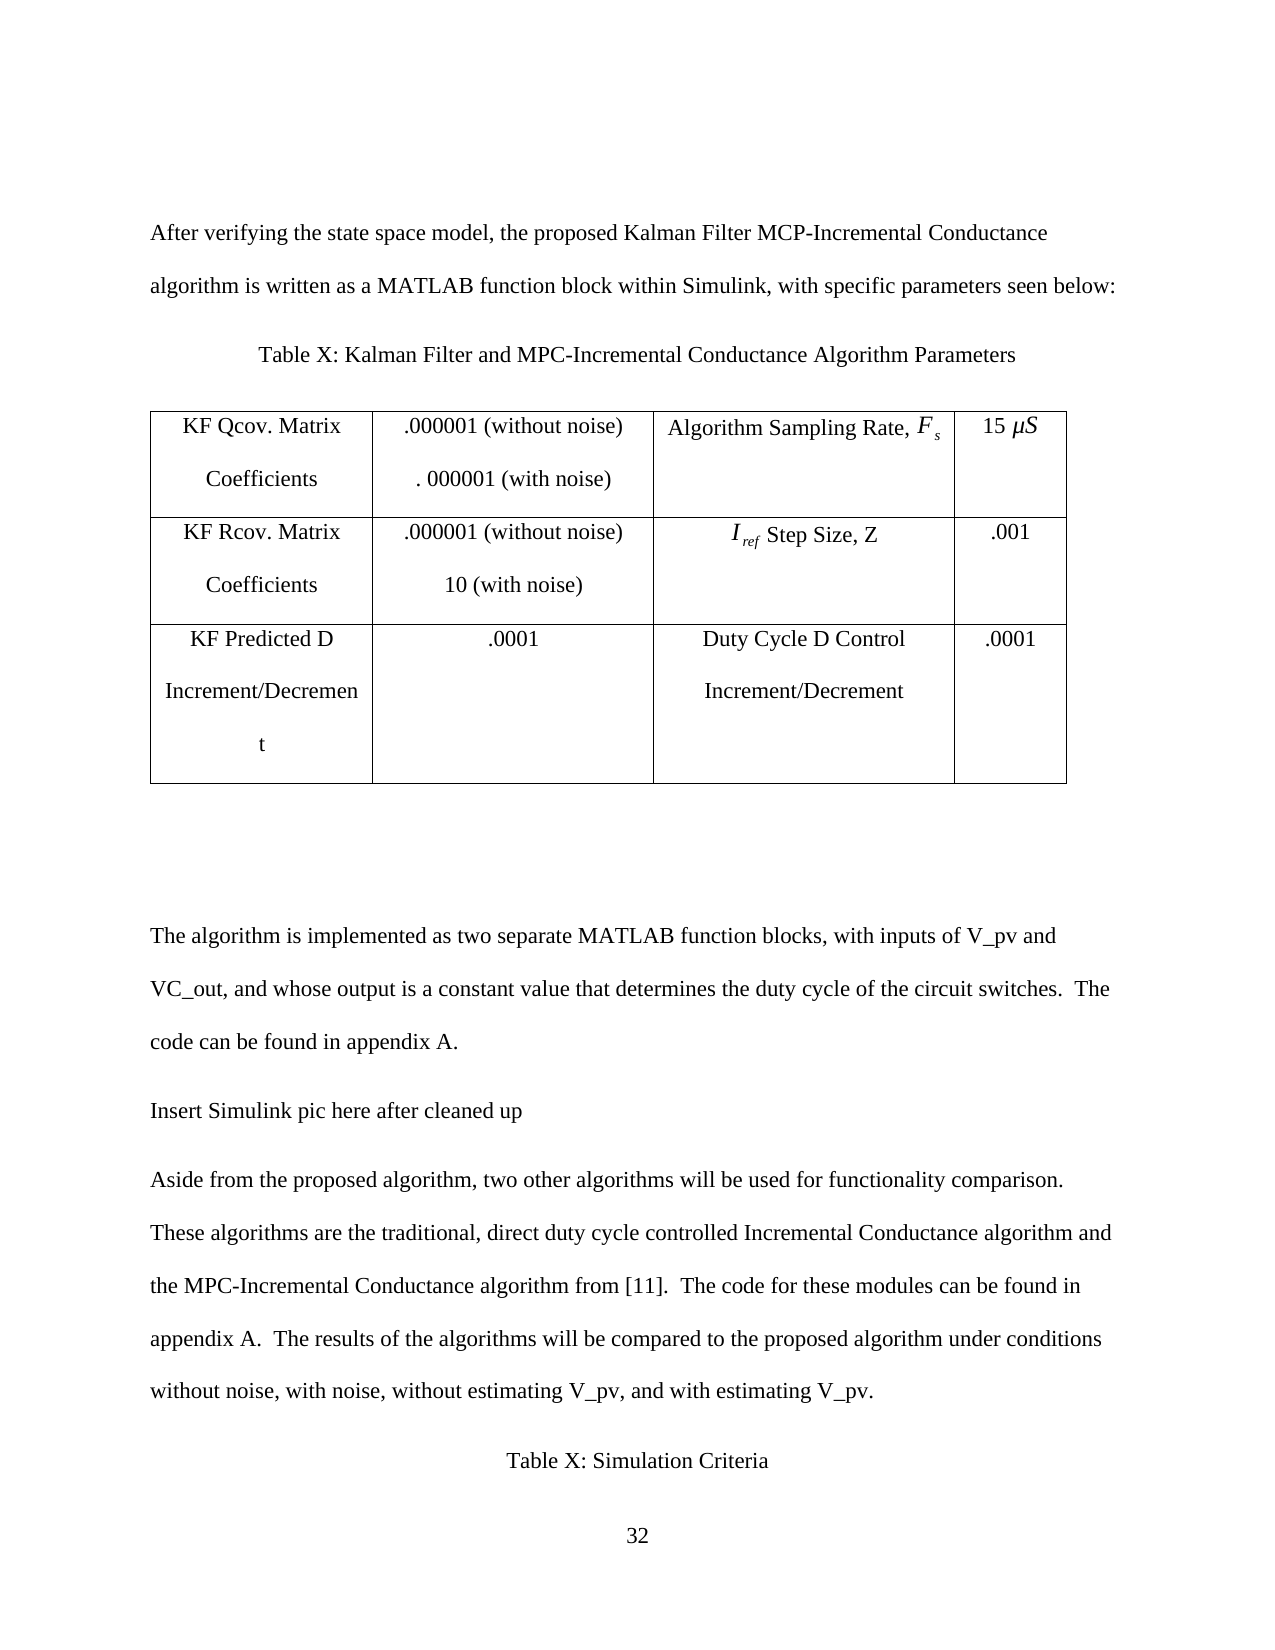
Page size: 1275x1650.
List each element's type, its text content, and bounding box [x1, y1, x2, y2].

text The algorithm is implemented as two separate MATLAB function blocks, with inputs of V_pv and VC_out, and whose output is a constant value that determines the duty cycle of the circuit switches. The code can be found in appendix A. [150, 922, 1125, 1054]
table_header .000001 (without noise) . 000001 (with noise) [373, 412, 653, 517]
table_header 15 [955, 412, 1066, 517]
text Table X: Kalman Filter and MPC-Incremental Conductance Algorithm Parameters [150, 341, 1125, 368]
table_cell Duty Cycle D Control Increment/Decrement [654, 625, 954, 783]
text After verifying the state space model, the proposed Kalman Filter MCP-Incremental Conductance algorithm is written as a MATLAB function block within Simulink, with specific parameters seen below: [150, 219, 1125, 298]
text Insert Simulink pic here after cleaned up [150, 1097, 1125, 1123]
table_cell .0001 [955, 625, 1066, 783]
table_cell KF Rcov. Matrix Coefficients [151, 518, 372, 623]
table_cell Step Size, Z [654, 518, 954, 623]
table_cell .000001 (without noise) 10 (with noise) [373, 518, 653, 623]
table_header KF Qcov. Matrix Coefficients [151, 412, 372, 517]
table_header Algorithm Sampling Rate, [654, 412, 954, 517]
table_cell KF Predicted D Increment/Decrement [151, 625, 372, 783]
table_cell .0001 [373, 625, 653, 783]
text Table X: Simulation Criteria [150, 1447, 1125, 1473]
text Aside from the proposed algorithm, two other algorithms will be used for functionality comparison. These algorithms are the traditional, direct duty cycle controlled Incremental Conductance algorithm and the MPC-Incremental Conductance algorithm from [11]. The code for these modules can be found in appendix A. The results of the algorithms will be compared to the proposed algorithm under conditions without noise, with noise, without estimating V_pv, and with estimating V_pv. [150, 1167, 1125, 1404]
table_cell .001 [955, 518, 1066, 623]
